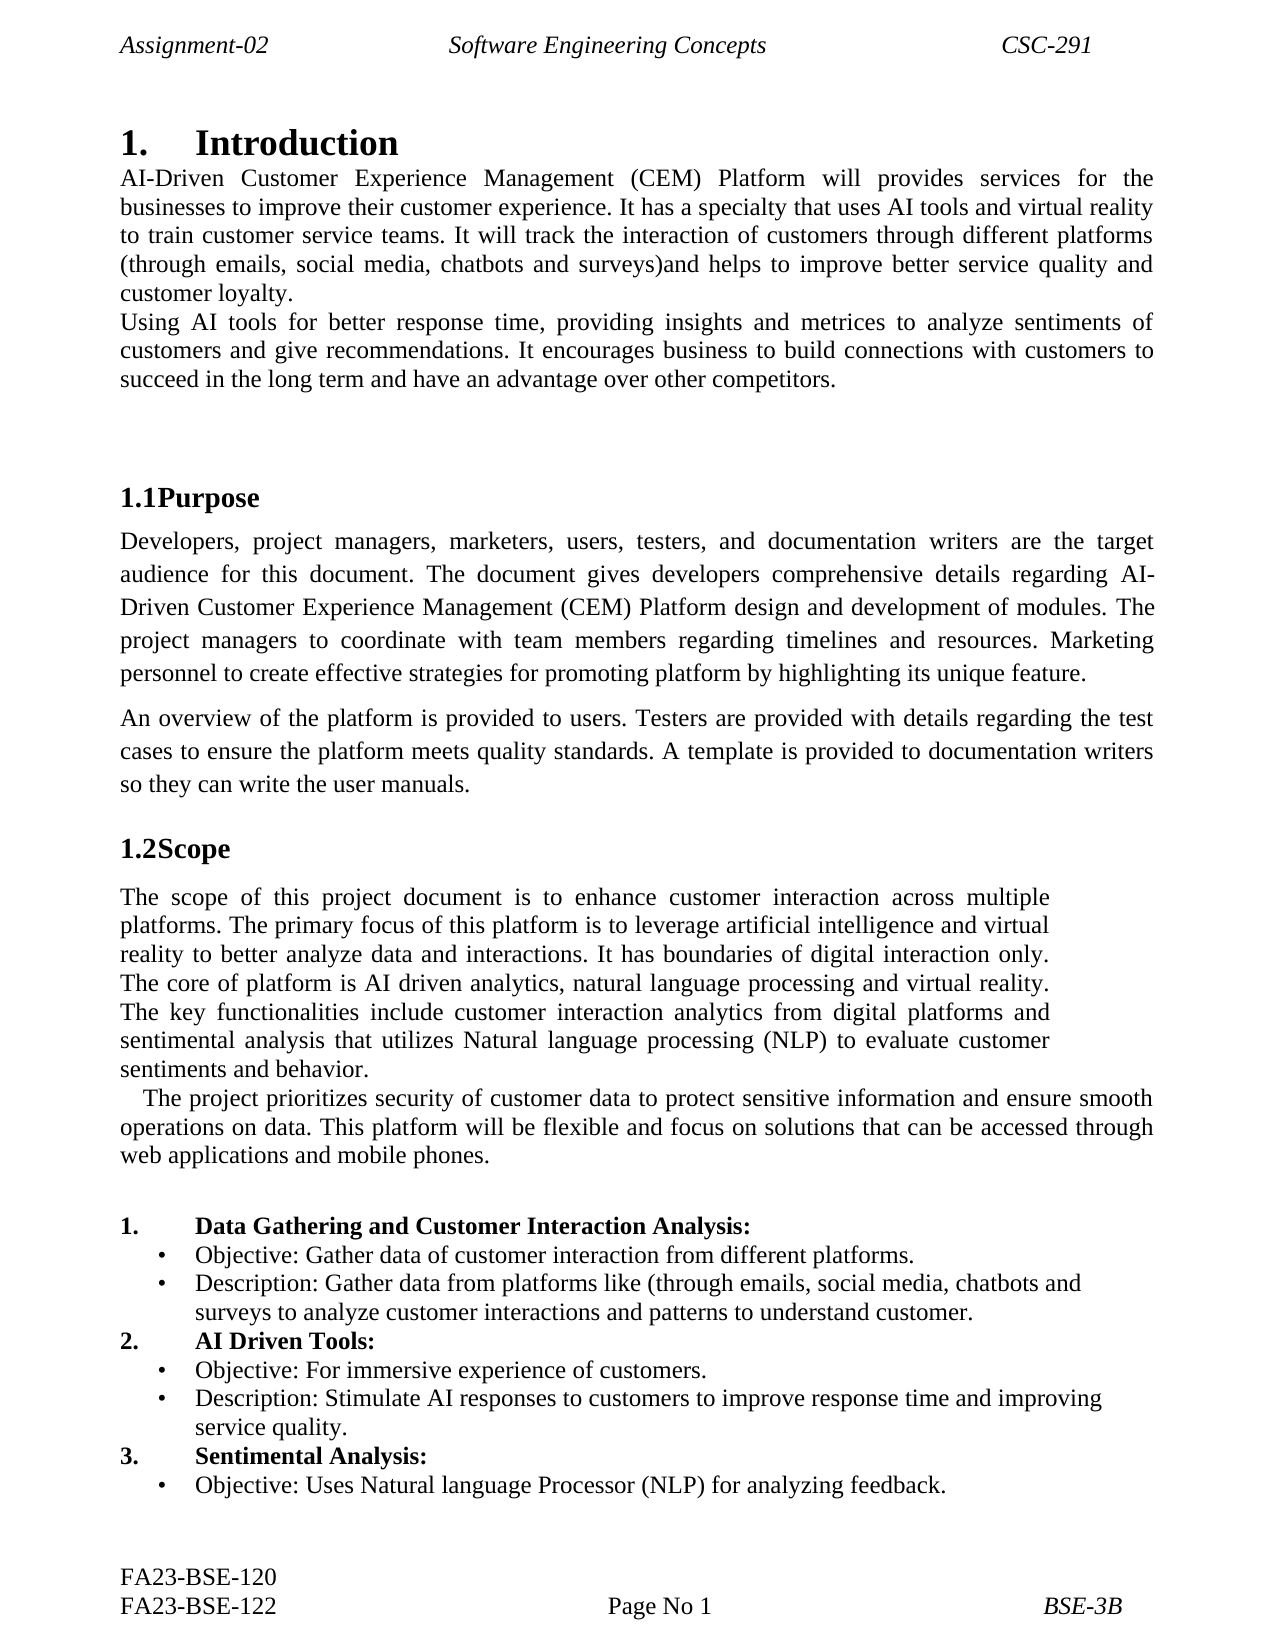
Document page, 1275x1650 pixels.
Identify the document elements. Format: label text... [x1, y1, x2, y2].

text 2. AI Driven Tools: [120, 1326, 1155, 1355]
subtitle Scope [120, 832, 1155, 865]
text Using AI tools for better response time, providing insights and metrices to analyze sentiments of customers and give recommendations. It encourages business to build connections with customers to succeed in the long term and have an advantage over other competitors. [120, 307, 1155, 393]
subtitle Purpose [120, 480, 1155, 513]
list Objective: For immersive experience of customers. [157, 1355, 1155, 1383]
text The project prioritizes security of customer data to protect sensitive information and ensure smooth operations on data. This platform will be flexible and focus on solutions that can be accessed through web applications and mobile phones. [120, 1083, 1155, 1169]
text The scope of this project document is to enhance customer interaction across multiple platforms. The primary focus of this platform is to leverage artificial intelligence and virtual reality to better analyze data and interactions. It has boundaries of digital interaction only. The core of platform is AI driven analytics, natural language processing and virtual reality. The key functionalities include customer interaction analytics from digital platforms and sentimental analysis that utilizes Natural language processing (NLP) to evaluate customer sentiments and behavior. [120, 882, 1051, 1083]
text 3. Sentimental Analysis: [120, 1441, 1155, 1470]
list Description: Gather data from platforms like (through emails, social media, chatbots and surveys to analyze customer interactions and patterns to understand customer. [157, 1268, 1155, 1326]
list Objective: Uses Natural language Processor (NLP) for analyzing feedback. [157, 1470, 1155, 1498]
text AI-Driven Customer Experience Management (CEM) Platform will provides services for the businesses to improve their customer experience. It has a specialty that uses AI tools and virtual reality to train customer service teams. It will track the interaction of customers through different platforms (through emails, social media, chatbots and surveys)and helps to improve better service quality and customer loyalty. [120, 163, 1155, 307]
list Objective: Gather data of customer interaction from different platforms. [157, 1240, 1155, 1268]
text 1. Data Gathering and Customer Interaction Analysis: [120, 1211, 1155, 1240]
text Developers, project managers, marketers, users, testers, and documentation writers are the target audience for this document. The document gives developers comprehensive details regarding AI-Driven Customer Experience Management (CEM) Platform design and development of modules. The project managers to coordinate with team members regarding timelines and resources. Marketing personnel to create effective strategies for promoting platform by highlighting its unique feature. [120, 526, 1155, 687]
subtitle Introduction [120, 120, 1155, 163]
list Description: Stimulate AI responses to customers to improve response time and improving service quality. [157, 1383, 1155, 1441]
text An overview of the platform is provided to users. Testers are provided with details regarding the test cases to ensure the platform meets quality standards. A template is provided to documentation writers so they can write the user manuals. [120, 703, 1155, 798]
